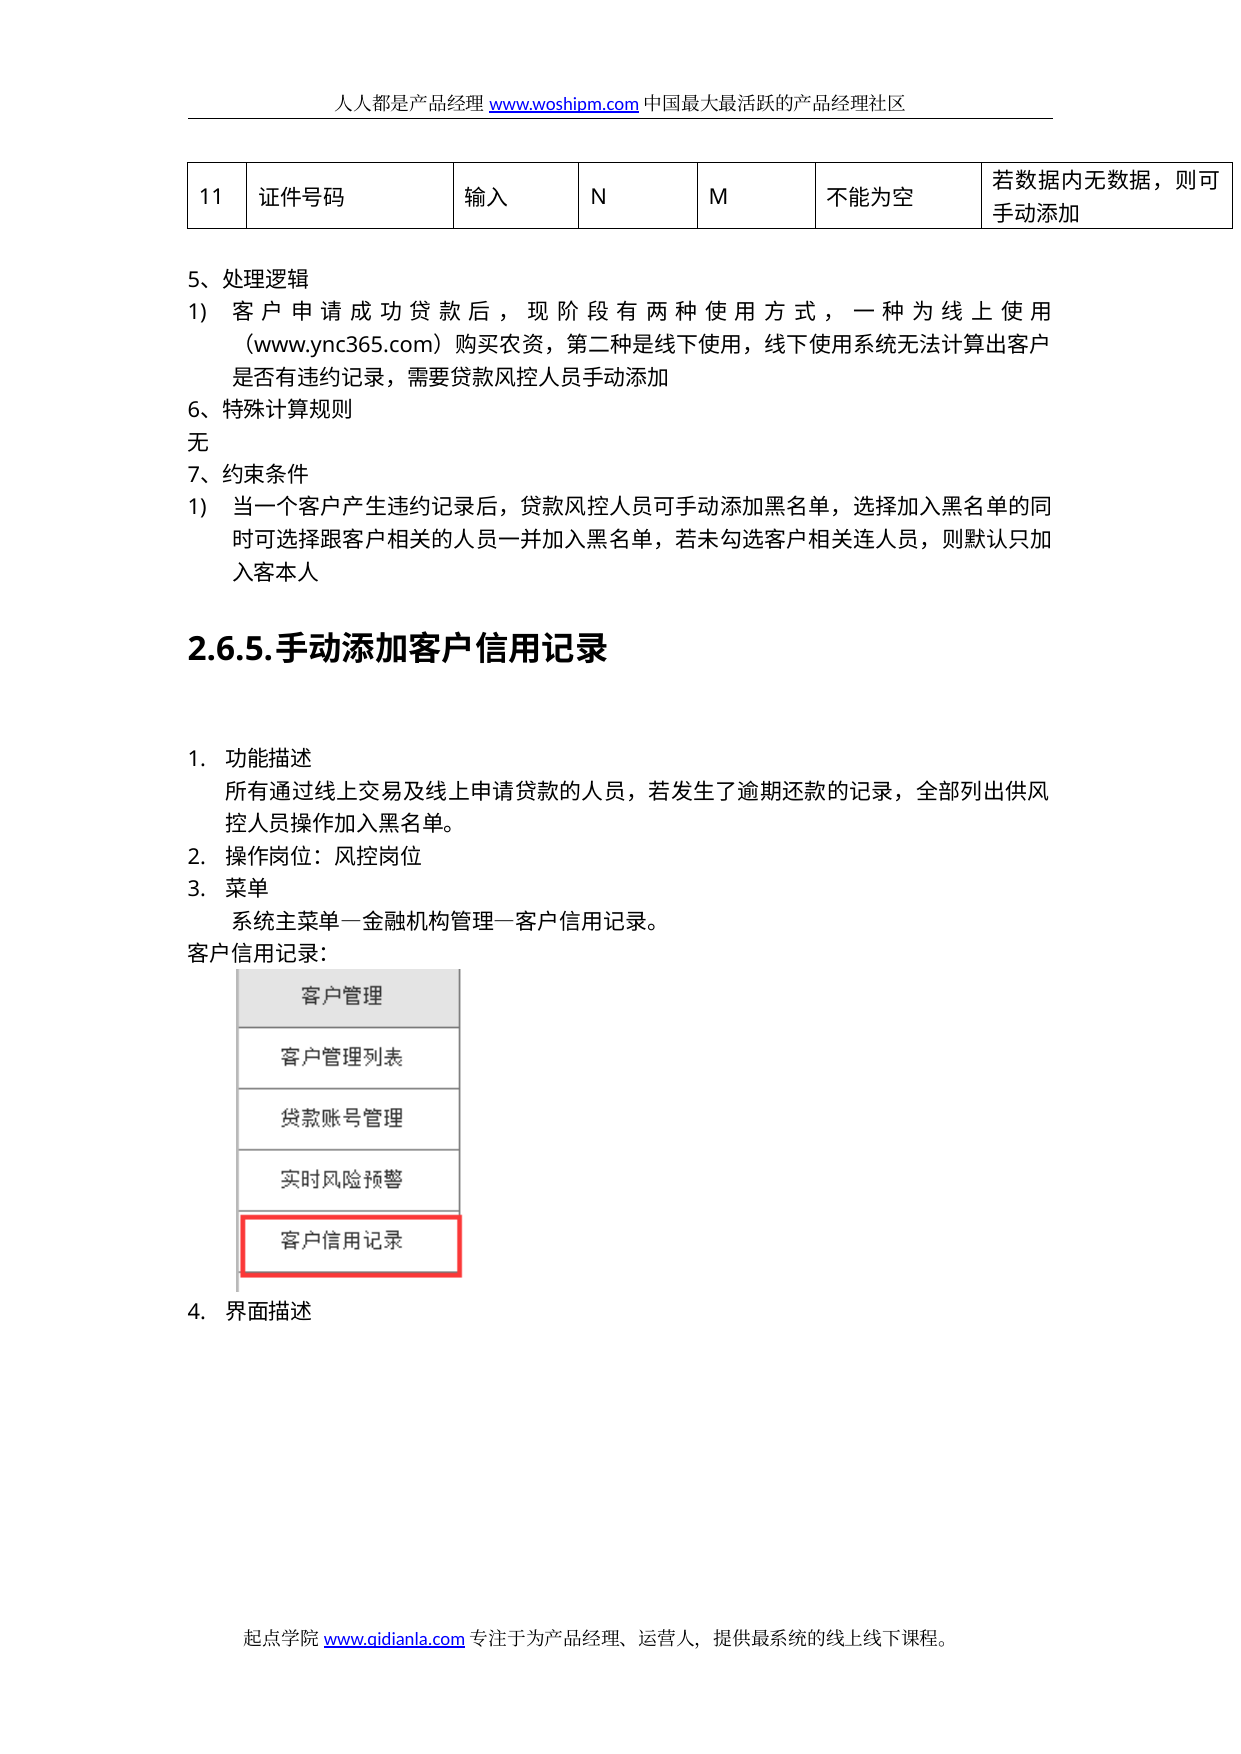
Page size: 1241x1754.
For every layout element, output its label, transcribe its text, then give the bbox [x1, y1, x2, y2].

list 客户申请成功贷款后，现阶段有两种使用方式，一种为线上使用（www.ync365.com）购买农资，第二种是线下使用，线下使用系统无法计算出客户是否有违约记录，需要贷款风控人员手动添加 [187, 294, 1053, 392]
list 界面描述 [187, 1293, 1053, 1326]
table_cell 11 [188, 163, 246, 228]
text 系统主菜单—金融机构管理—客户信用记录。 [187, 903, 1053, 936]
list 功能描述 [187, 741, 1053, 773]
list 处理逻辑 [187, 262, 1053, 294]
text 客户信用记录： [187, 936, 1053, 968]
list 操作岗位：风控岗位 [187, 838, 1053, 871]
subtitle 手动添加客户信用记录 [187, 614, 1053, 679]
table_cell 证件号码 [247, 163, 453, 228]
text 所有通过线上交易及线上申请贷款的人员，若发生了逾期还款的记录，全部列出供风控人员操作加入黑名单。 [225, 773, 1053, 838]
table_cell 输入 [454, 163, 578, 228]
table_cell 不能为空 [816, 163, 981, 228]
text 7、约束条件 [187, 457, 1053, 489]
list 特殊计算规则 [187, 392, 1053, 424]
table_cell M [698, 163, 815, 228]
table_cell 若数据内无数据，则可手动添加 [982, 163, 1232, 228]
list 当一个客户产生违约记录后，贷款风控人员可手动添加黑名单，选择加入黑名单的同时可选择跟客户相关的人员一并加入黑名单，若未勾选客户相关连人员，则默认只加入客本人 [187, 489, 1053, 587]
list 菜单 [187, 871, 1053, 903]
picture [236, 969, 467, 1292]
text 无 [187, 424, 1053, 457]
table_cell N [579, 163, 697, 228]
